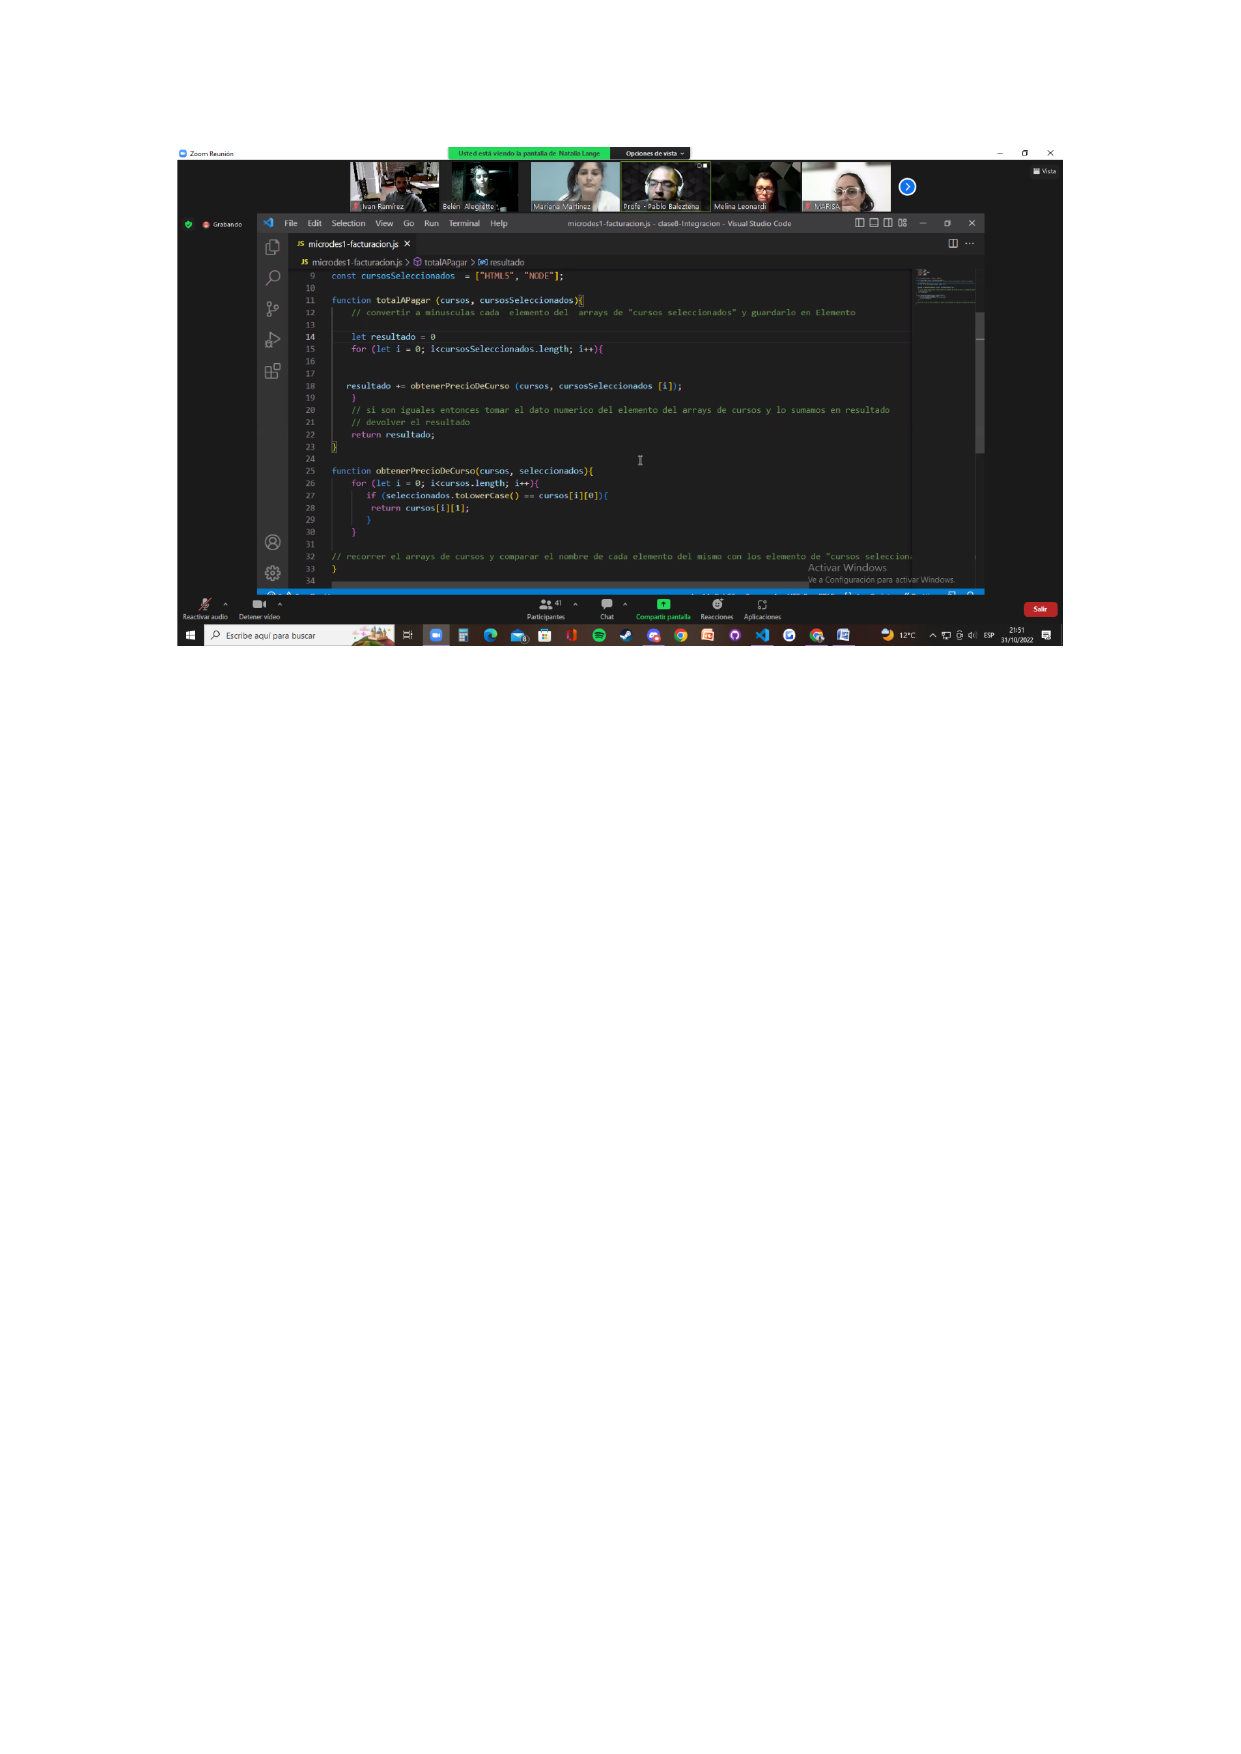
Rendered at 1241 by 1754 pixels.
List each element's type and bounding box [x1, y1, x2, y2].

picture [177, 147, 1063, 646]
